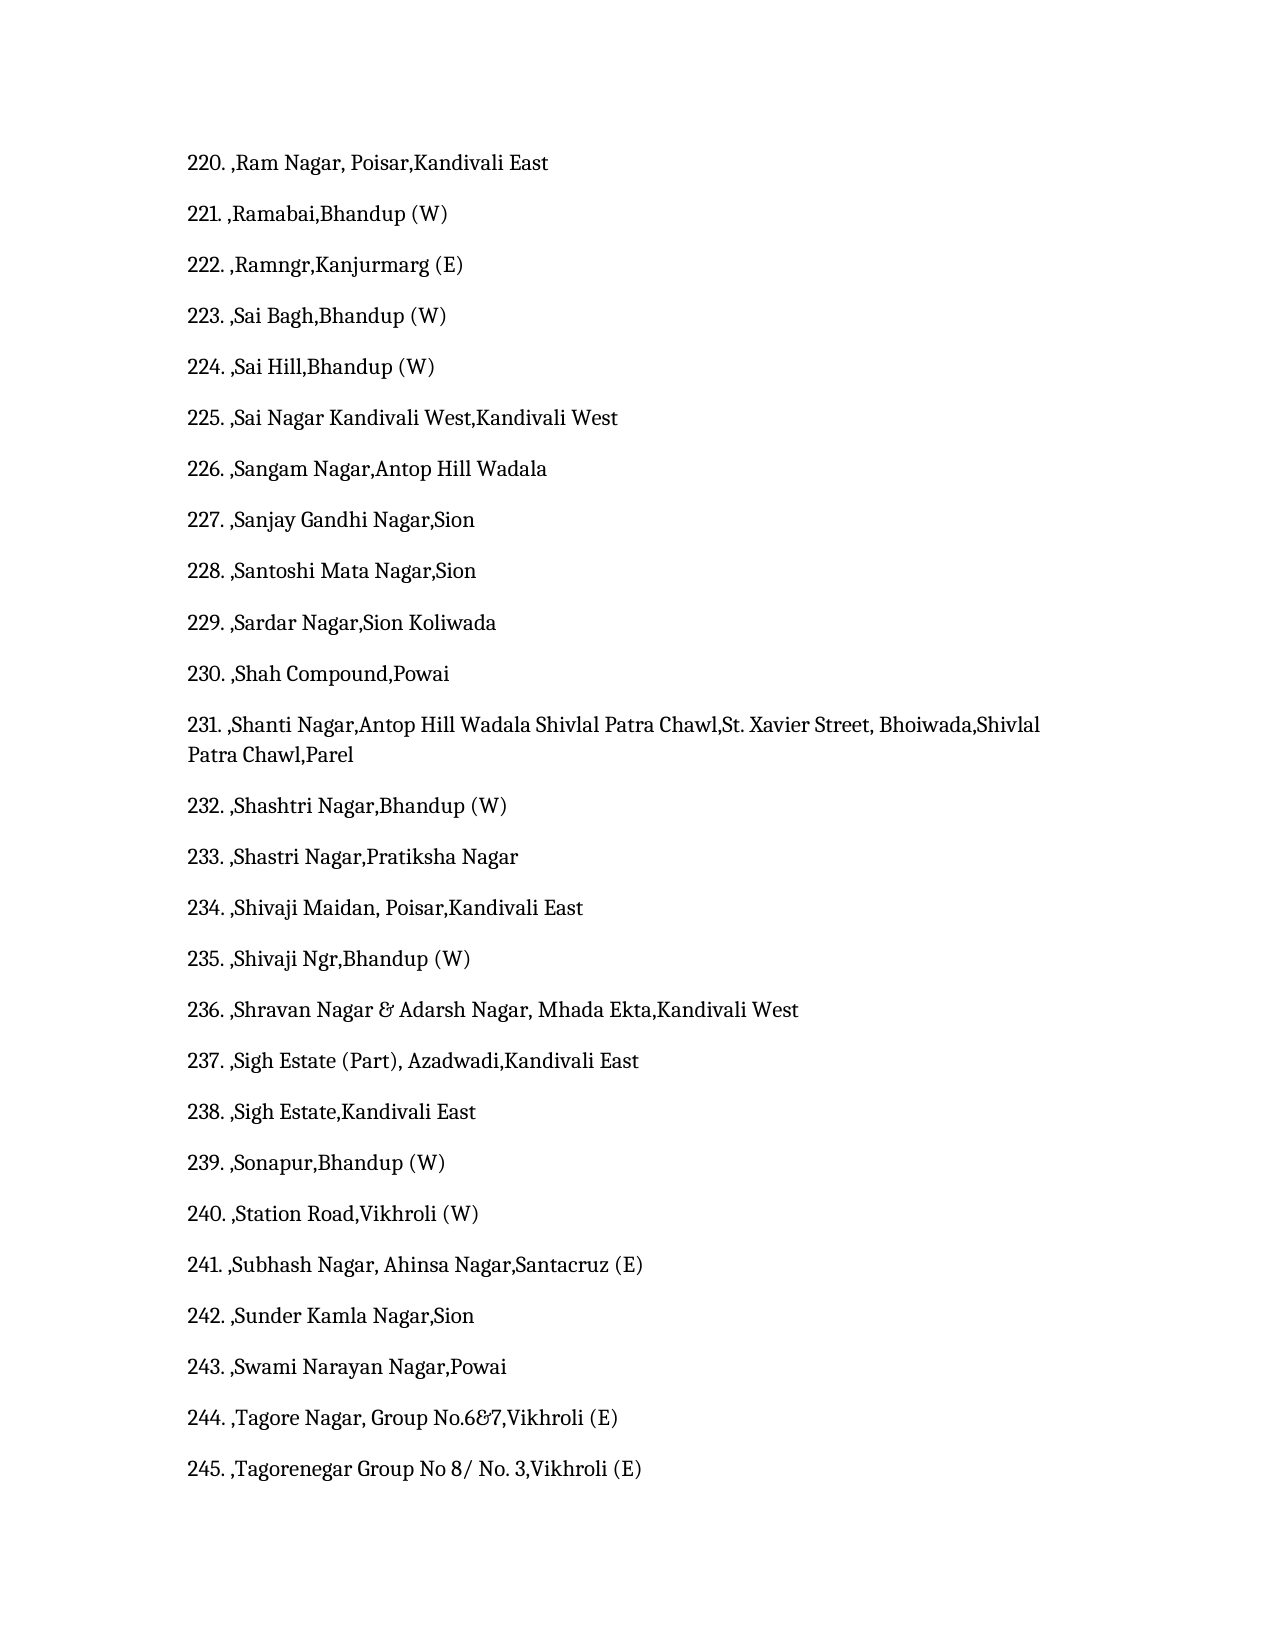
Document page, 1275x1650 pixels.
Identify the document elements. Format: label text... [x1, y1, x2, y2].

text 234. ,Shivaji Maidan, Poisar,Kandivali East [187, 895, 1087, 921]
text 244. ,Tagore Nagar, Group No.6&7,Vikhroli (E) [187, 1405, 1087, 1432]
text 239. ,Sonapur,Bhandup (W) [187, 1150, 1087, 1176]
text 245. ,Tagorenegar Group No 8/ No. 3,Vikhroli (E) [187, 1456, 1087, 1483]
text 226. ,Sangam Nagar,Antop Hill Wadala [187, 456, 1087, 483]
text 220. ,Ram Nagar, Poisar,Kandivali East [187, 150, 1087, 176]
text 241. ,Subhash Nagar, Ahinsa Nagar,Santacruz (E) [187, 1252, 1087, 1278]
text 243. ,Swami Narayan Nagar,Powai [187, 1354, 1087, 1381]
text 242. ,Sunder Kamla Nagar,Sion [187, 1303, 1087, 1329]
text 236. ,Shravan Nagar & Adarsh Nagar, Mhada Ekta,Kandivali West [187, 997, 1087, 1023]
text 221. ,Ramabai,Bhandup (W) [187, 201, 1087, 227]
text 235. ,Shivaji Ngr,Bhandup (W) [187, 946, 1087, 972]
text 224. ,Sai Hill,Bhandup (W) [187, 354, 1087, 381]
text 231. ,Shanti Nagar,Antop Hill Wadala Shivlal Patra Chawl,St. Xavier Street, Bhoiwada,Shivlal Patra Chawl,Parel [187, 711, 1087, 768]
text 223. ,Sai Bagh,Bhandup (W) [187, 303, 1087, 329]
text 228. ,Santoshi Mata Nagar,Sion [187, 558, 1087, 585]
text 230. ,Shah Compound,Powai [187, 660, 1087, 687]
text 225. ,Sai Nagar Kandivali West,Kandivali West [187, 405, 1087, 432]
text 237. ,Sigh Estate (Part), Azadwadi,Kandivali East [187, 1048, 1087, 1074]
text 229. ,Sardar Nagar,Sion Koliwada [187, 609, 1087, 636]
text 227. ,Sanjay Gandhi Nagar,Sion [187, 507, 1087, 534]
text 240. ,Station Road,Vikhroli (W) [187, 1201, 1087, 1227]
text 232. ,Shashtri Nagar,Bhandup (W) [187, 793, 1087, 819]
text 233. ,Shastri Nagar,Pratiksha Nagar [187, 844, 1087, 870]
text 238. ,Sigh Estate,Kandivali East [187, 1099, 1087, 1125]
text 222. ,Ramngr,Kanjurmarg (E) [187, 252, 1087, 278]
